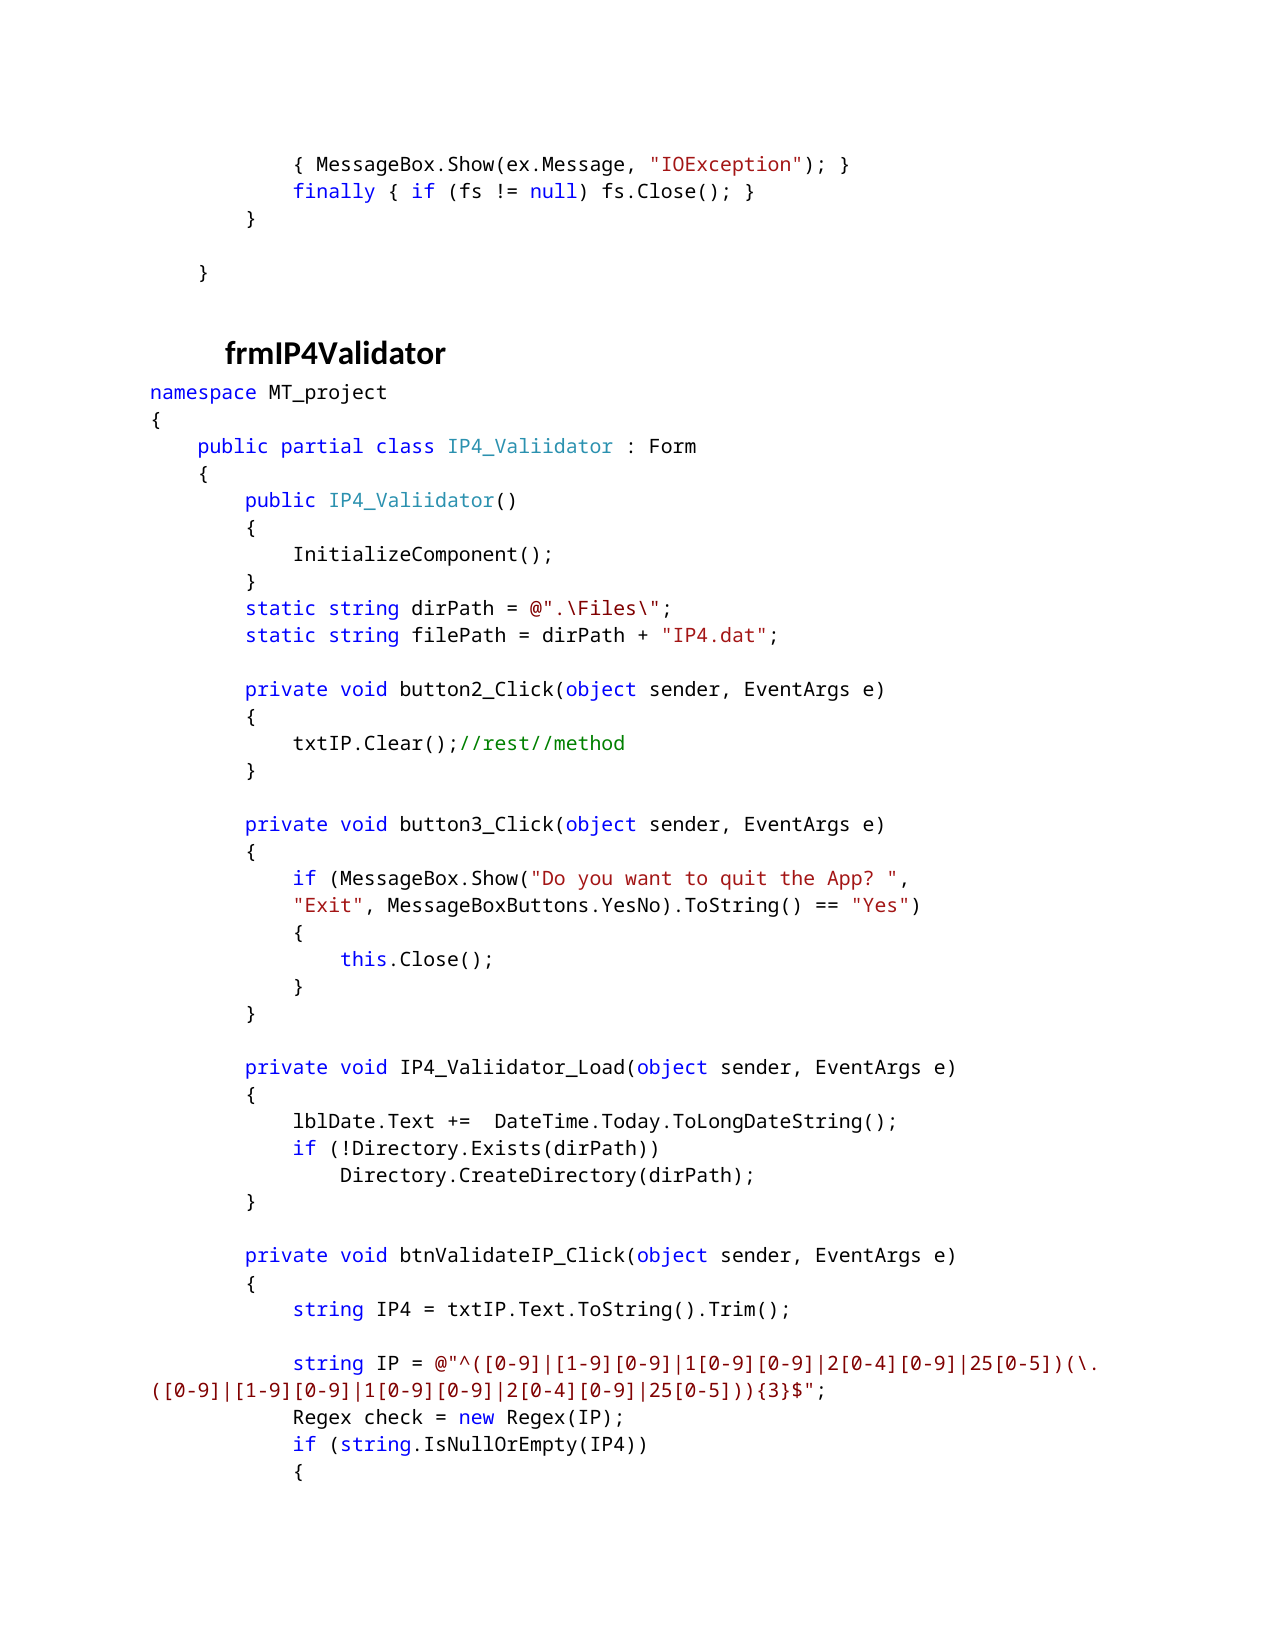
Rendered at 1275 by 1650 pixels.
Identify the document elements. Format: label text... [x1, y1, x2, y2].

text { [150, 702, 1125, 729]
text string IP = @"^([0-9]|[1-9][0-9]|1[0-9][0-9]|2[0-4][0-9]|25[0-5])(\.([0-9]|[1-9][0-9]|1[0-9][0-9]|2[0-4][0-9]|25[0-5])){3}$"; [150, 1350, 1125, 1404]
text static string dirPath = @".\Files\"; [150, 594, 1125, 621]
text } [150, 972, 1125, 999]
text } [150, 567, 1125, 594]
text private void button3_Click(object sender, EventArgs e) [150, 810, 1125, 837]
text InitializeComponent(); [150, 540, 1125, 567]
text finally { if (fs != null) fs.Close(); } [150, 177, 1125, 204]
text } [150, 1188, 1125, 1215]
text { [150, 405, 1125, 432]
text private void IP4_Valiidator_Load(object sender, EventArgs e) [150, 1053, 1125, 1080]
text { [150, 513, 1125, 540]
text txtIP.Clear();//rest//method [150, 729, 1125, 756]
text namespace MT_project [150, 378, 1125, 405]
text this.Close(); [150, 945, 1125, 972]
text { [150, 459, 1125, 486]
text Directory.CreateDirectory(dirPath); [150, 1161, 1125, 1188]
text string IP4 = txtIP.Text.ToString().Trim(); [150, 1296, 1125, 1323]
text } [150, 756, 1125, 783]
text { MessageBox.Show(ex.Message, "IOException"); } [150, 150, 1125, 177]
text { [150, 1269, 1125, 1296]
text } [150, 999, 1125, 1026]
text } [150, 204, 1125, 231]
text public partial class IP4_Valiidator : Form [150, 432, 1125, 459]
text private void button2_Click(object sender, EventArgs e) [150, 675, 1125, 702]
text private void btnValidateIP_Click(object sender, EventArgs e) [150, 1242, 1125, 1269]
text if (!Directory.Exists(dirPath)) [150, 1134, 1125, 1161]
text { [150, 918, 1125, 945]
text if (MessageBox.Show("Do you want to quit the App? ", [150, 864, 1125, 891]
text { [150, 837, 1125, 864]
text { [150, 1458, 1125, 1484]
text public IP4_Valiidator() [150, 486, 1125, 513]
text "Exit", MessageBoxButtons.YesNo).ToString() == "Yes") [150, 891, 1125, 918]
text static string filePath = dirPath + "IP4.dat"; [150, 621, 1125, 648]
text } [150, 258, 1125, 285]
text lblDate.Text += DateTime.Today.ToLongDateString(); [150, 1107, 1125, 1134]
text { [150, 1080, 1125, 1107]
text Regex check = new Regex(IP); [150, 1404, 1125, 1431]
text frmIP4Validator [150, 332, 1125, 372]
text if (string.IsNullOrEmpty(IP4)) [150, 1431, 1125, 1458]
